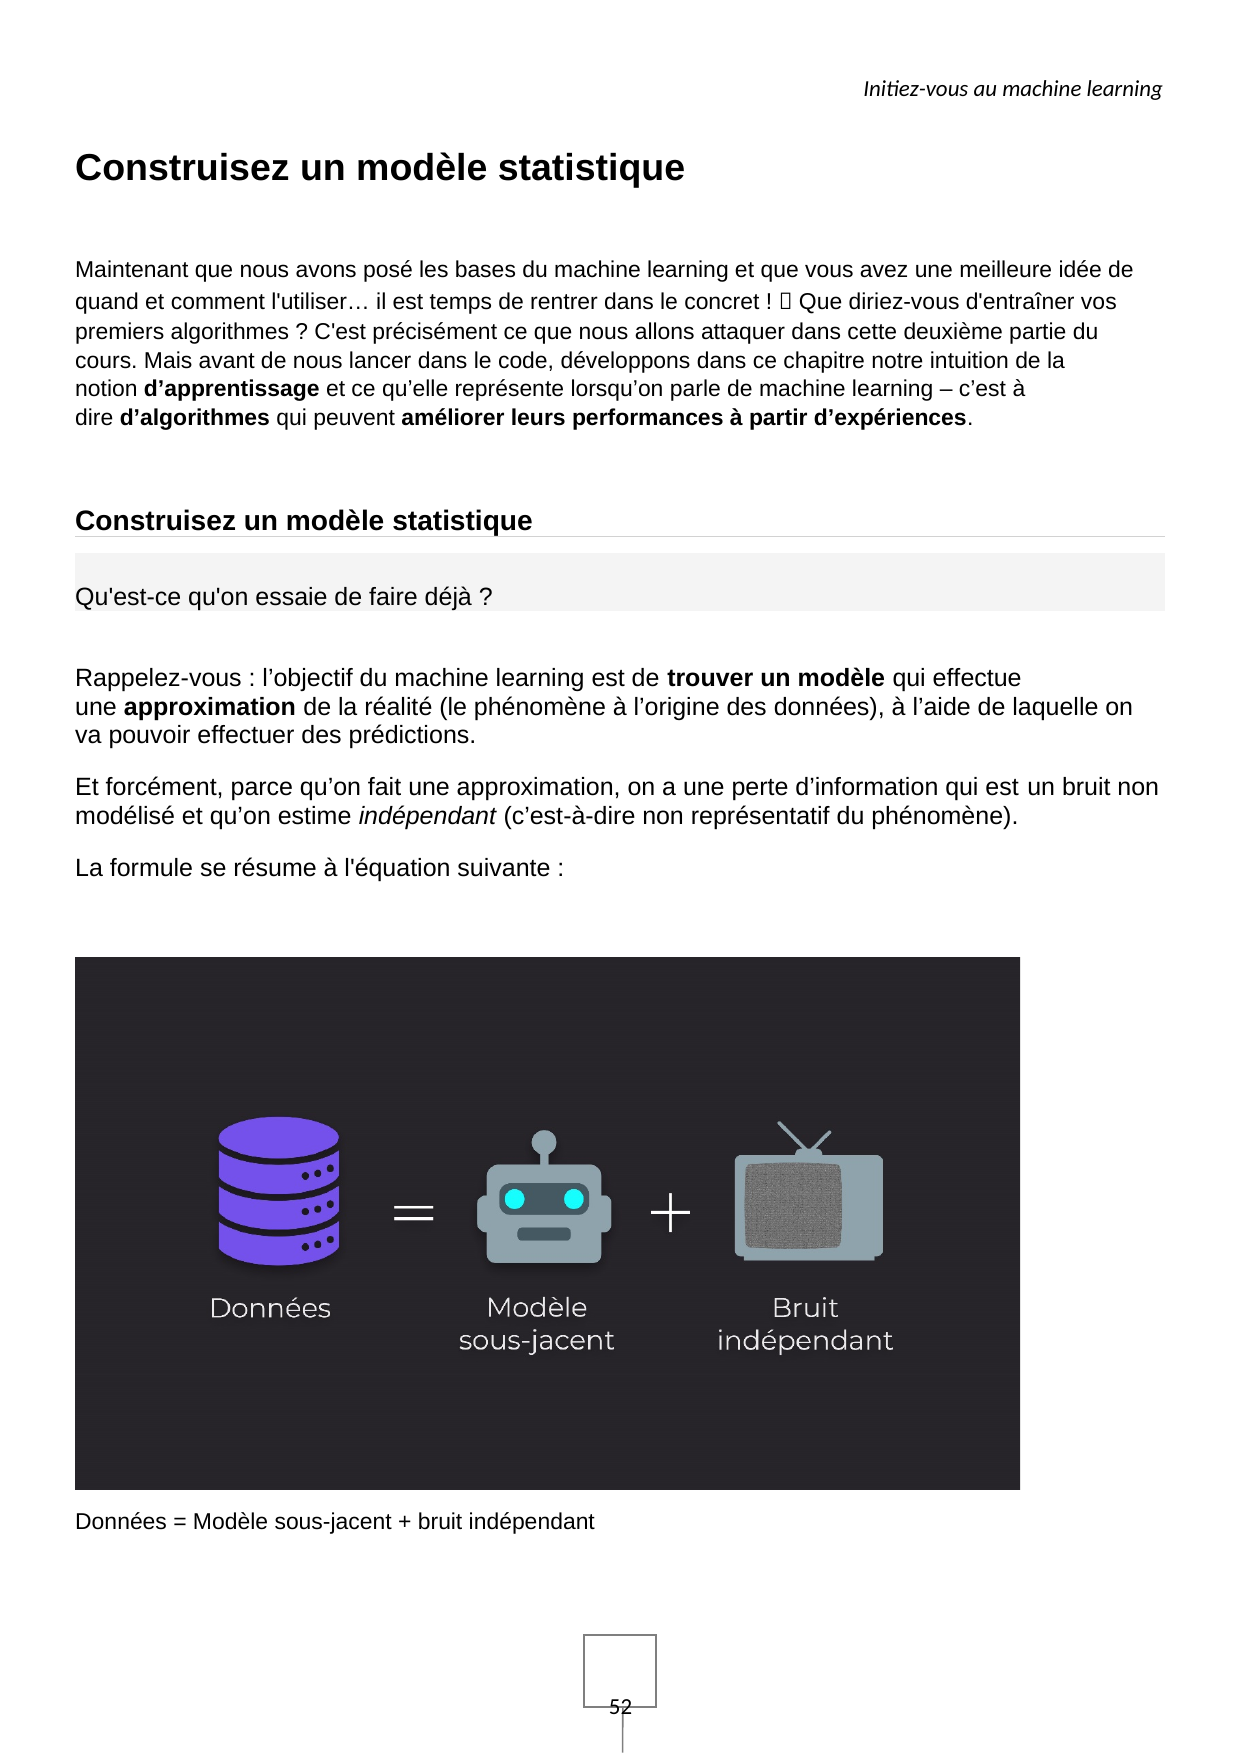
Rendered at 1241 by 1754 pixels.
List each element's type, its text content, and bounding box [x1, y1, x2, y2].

picture [75, 957, 1021, 1490]
text Qu'est-ce qu'on essaie de faire déjà ? [75, 582, 1165, 611]
subtitle Construisez un modèle statistique [75, 503, 1165, 536]
text Rappelez-vous : l’objectif du machine learning est de trouver un modèle qui effectue une approximation de la réalité (le phénomène à l’origine des données), à l’aide de laquelle on va pouvoir effectuer des prédictions. [75, 663, 1165, 749]
text La formule se résume à l'équation suivante : [75, 853, 1165, 882]
text Et forcément, parce qu’on fait une approximation, on a une perte d’information qui est un bruit non modélisé et qu’on estime indépendant (c’est-à-dire non représentatif du phénomène). [75, 772, 1165, 830]
subtitle Construisez un modèle statistique [75, 145, 1165, 188]
text Données = Modèle sous-jacent + bruit indépendant [75, 1508, 1165, 1534]
text Maintenant que nous avons posé les bases du machine learning et que vous avez une meilleure idée de quand et comment l'utiliser… il est temps de rentrer dans le concret ! 🤓 Que diriez-vous d'entraîner vos premiers algorithmes ? C'est précisément ce que nous allons attaquer dans cette deuxième partie du cours. Mais avant de nous lancer dans le code, développons dans ce chapitre notre intuition de la notion d’apprentissage et ce qu’elle représente lorsqu’on parle de machine learning – c’est à dire d’algorithmes qui peuvent améliorer leurs performances à partir d’expériences. [75, 256, 1165, 430]
